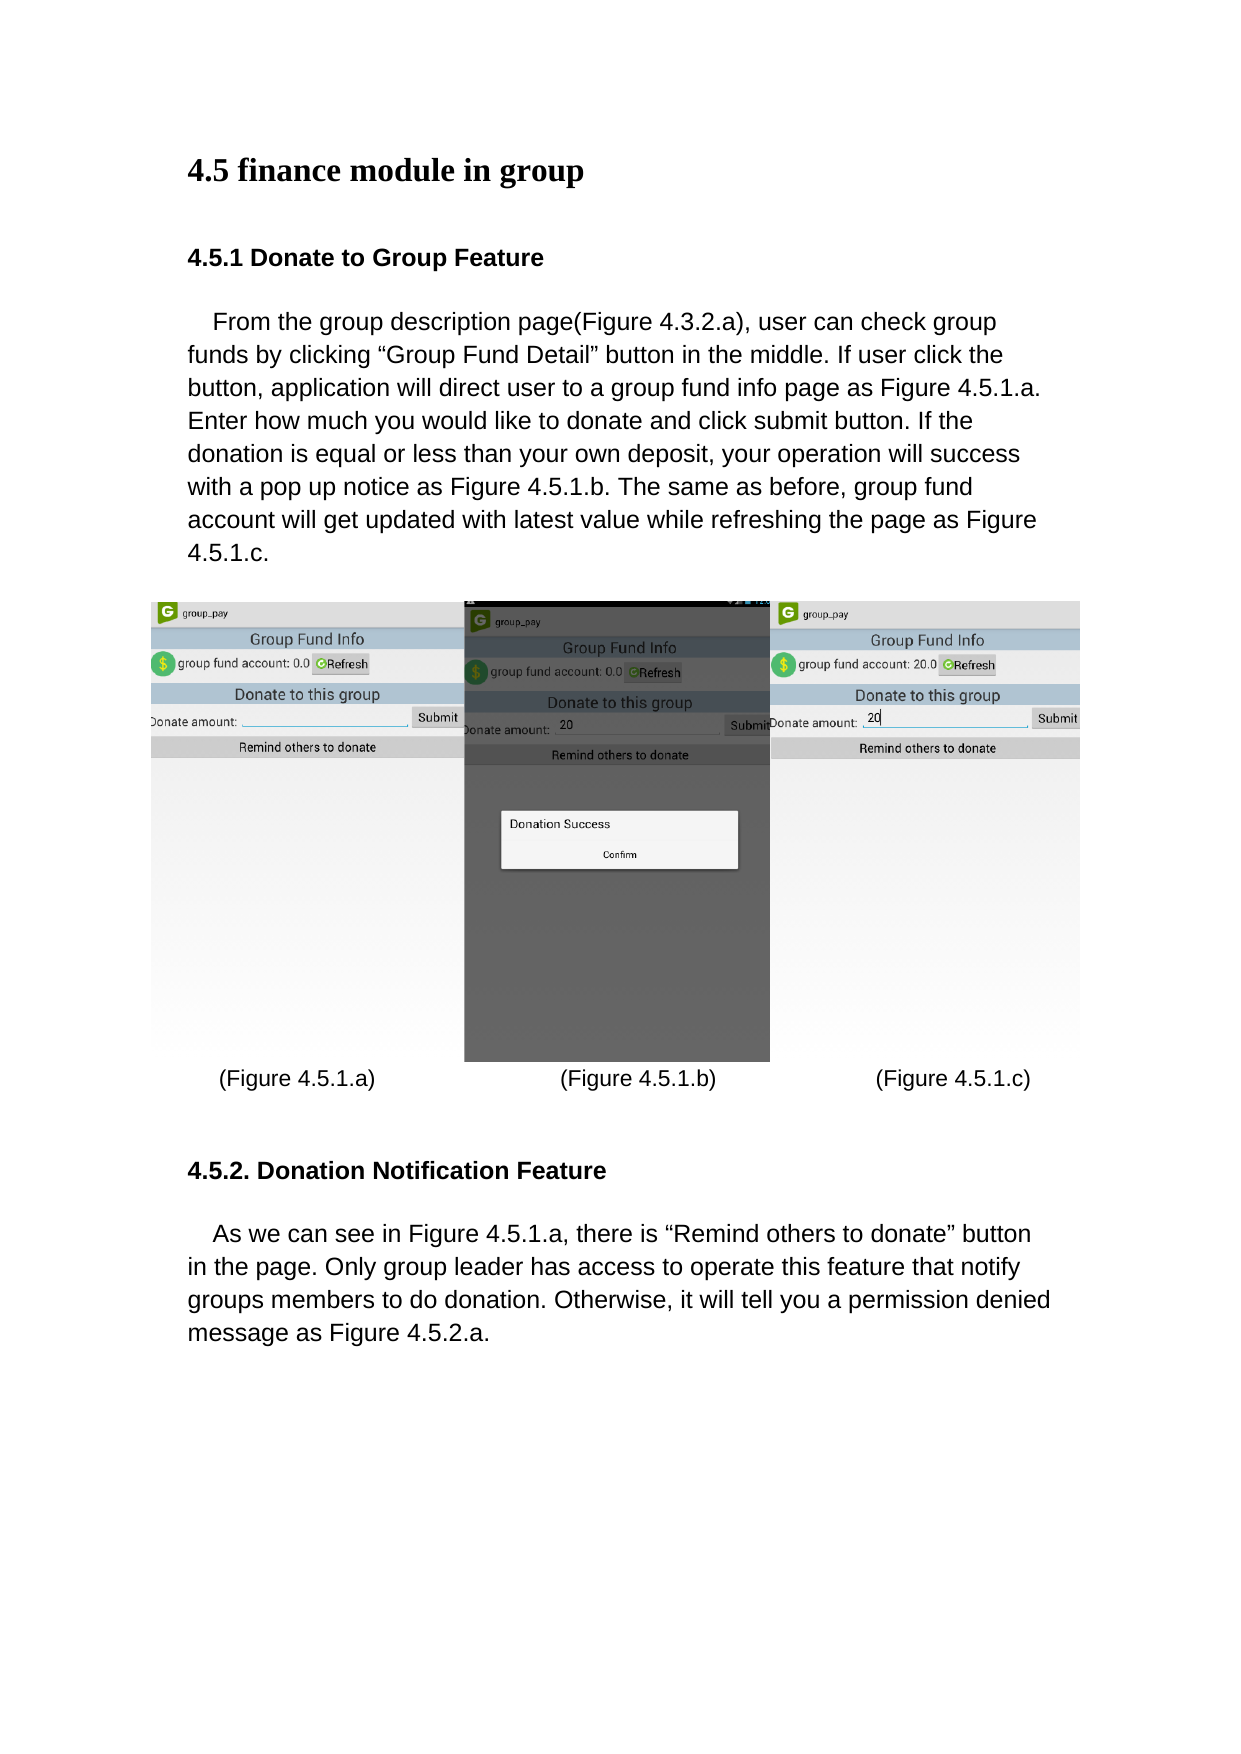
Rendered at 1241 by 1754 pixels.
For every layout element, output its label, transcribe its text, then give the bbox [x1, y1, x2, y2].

picture [151, 601, 1080, 1062]
text (Figure 4.5.1.a) (Figure 4.5.1.b) (Figure 4.5.1.c) [112, 1065, 1118, 1091]
text From the group description page(Figure 4.3.2.a), user can check group funds by clicking “Group Fund Detail” button in the middle. If user click the button, application will direct user to a group fund info page as Figure 4.5.1.a. Enter how much you would like to donate and click submit button. If the donation is equal or less than your own deposit, your operation will success with a pop up notice as Figure 4.5.1.b. The same as before, group fund account will get updated with latest value while refreshing the page as Figure 4.5.1.c. [187, 307, 1053, 566]
subtitle 4.5 finance module in group [187, 150, 1053, 188]
text 4.5.1 Donate to Group Feature [187, 243, 1053, 272]
text 4.5.2. Donation Notification Feature [187, 1156, 1053, 1184]
text As we can see in Figure 4.5.1.a, there is “Remind others to donate” button in the page. Only group leader has access to operate this feature that notify groups members to do donation. Otherwise, it will tell you a permission denied message as Figure 4.5.2.a. [187, 1219, 1053, 1347]
